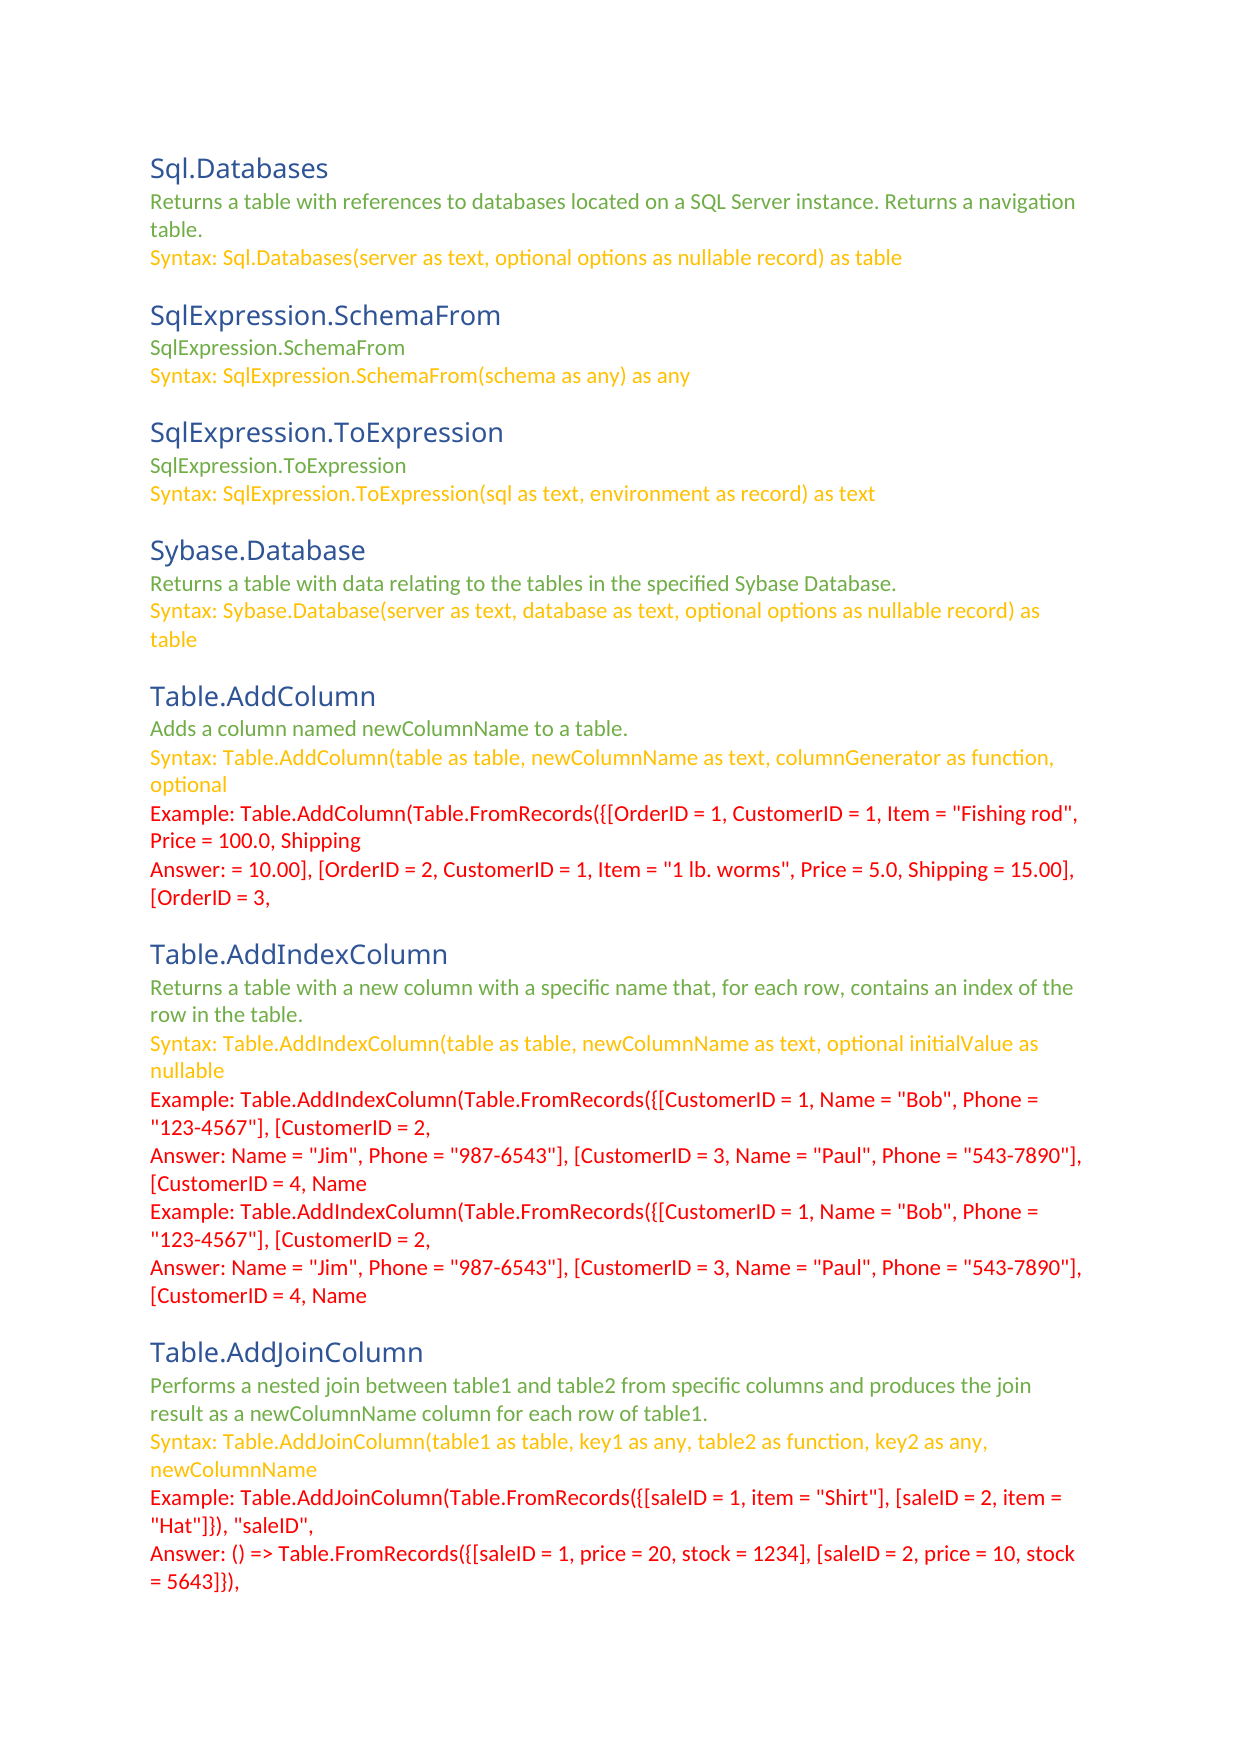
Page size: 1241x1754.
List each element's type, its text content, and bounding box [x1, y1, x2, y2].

text Syntax: SqlExpression.SchemaFrom(schema as any) as any [150, 361, 1090, 389]
subtitle SqlExpression.SchemaFrom [150, 296, 1090, 333]
subtitle Table.AddJoinColumn [150, 1334, 1090, 1371]
text SqlExpression.ToExpression [150, 451, 1090, 479]
subtitle Sql.Databases [150, 150, 1090, 187]
text Returns a table with data relating to the tables in the specified Sybase Database. [150, 569, 1090, 597]
text Returns a table with a new column with a specific name that, for each row, contains an index of the row in the table. [150, 973, 1090, 1029]
text Returns a table with references to databases located on a SQL Server instance. Returns a navigation table. [150, 187, 1090, 243]
text Syntax: Table.AddIndexColumn(table as table, newColumnName as text, optional initialValue as nullable [150, 1029, 1090, 1085]
text Syntax: SqlExpression.ToExpression(sql as text, environment as record) as text [150, 479, 1090, 507]
subtitle Table.AddColumn [150, 678, 1090, 714]
text Performs a nested join between table1 and table2 from specific columns and produces the join result as a newColumnName column for each row of table1. [150, 1371, 1090, 1427]
text Syntax: Table.AddJoinColumn(table1 as table, key1 as any, table2 as function, key2 as any, newColumnName [150, 1427, 1090, 1483]
text Example: Table.AddIndexColumn(Table.FromRecords({[CustomerID = 1, Name = "Bob", Phone = "123-4567"], [CustomerID = 2, [150, 1197, 1090, 1253]
text Syntax: Sybase.Database(server as text, database as text, optional options as nullable record) as table [150, 597, 1090, 653]
text Syntax: Table.AddColumn(table as table, newColumnName as text, columnGenerator as function, optional [150, 743, 1090, 799]
text Answer: () => Table.FromRecords({[saleID = 1, price = 20, stock = 1234], [saleID = 2, price = 10, stock = 5643]}), [150, 1539, 1090, 1595]
text Example: Table.AddColumn(Table.FromRecords({[OrderID = 1, CustomerID = 1, Item = "Fishing rod", Price = 100.0, Shipping [150, 799, 1090, 855]
text Adds a column named newColumnName to a table. [150, 714, 1090, 743]
text Answer: Name = "Jim", Phone = "987-6543"], [CustomerID = 3, Name = "Paul", Phone = "543-7890"], [CustomerID = 4, Name [150, 1141, 1090, 1197]
text Answer: Name = "Jim", Phone = "987-6543"], [CustomerID = 3, Name = "Paul", Phone = "543-7890"], [CustomerID = 4, Name [150, 1253, 1090, 1309]
subtitle Sybase.Database [150, 532, 1090, 569]
subtitle SqlExpression.ToExpression [150, 414, 1090, 451]
text Syntax: Sql.Databases(server as text, optional options as nullable record) as table [150, 243, 1090, 271]
text SqlExpression.SchemaFrom [150, 333, 1090, 361]
text Answer: = 10.00], [OrderID = 2, CustomerID = 1, Item = "1 lb. worms", Price = 5.0, Shipping = 15.00], [OrderID = 3, [150, 855, 1090, 911]
subtitle Table.AddIndexColumn [150, 936, 1090, 973]
text Example: Table.AddJoinColumn(Table.FromRecords({[saleID = 1, item = "Shirt"], [saleID = 2, item = "Hat"]}), "saleID", [150, 1483, 1090, 1539]
text Example: Table.AddIndexColumn(Table.FromRecords({[CustomerID = 1, Name = "Bob", Phone = "123-4567"], [CustomerID = 2, [150, 1085, 1090, 1141]
